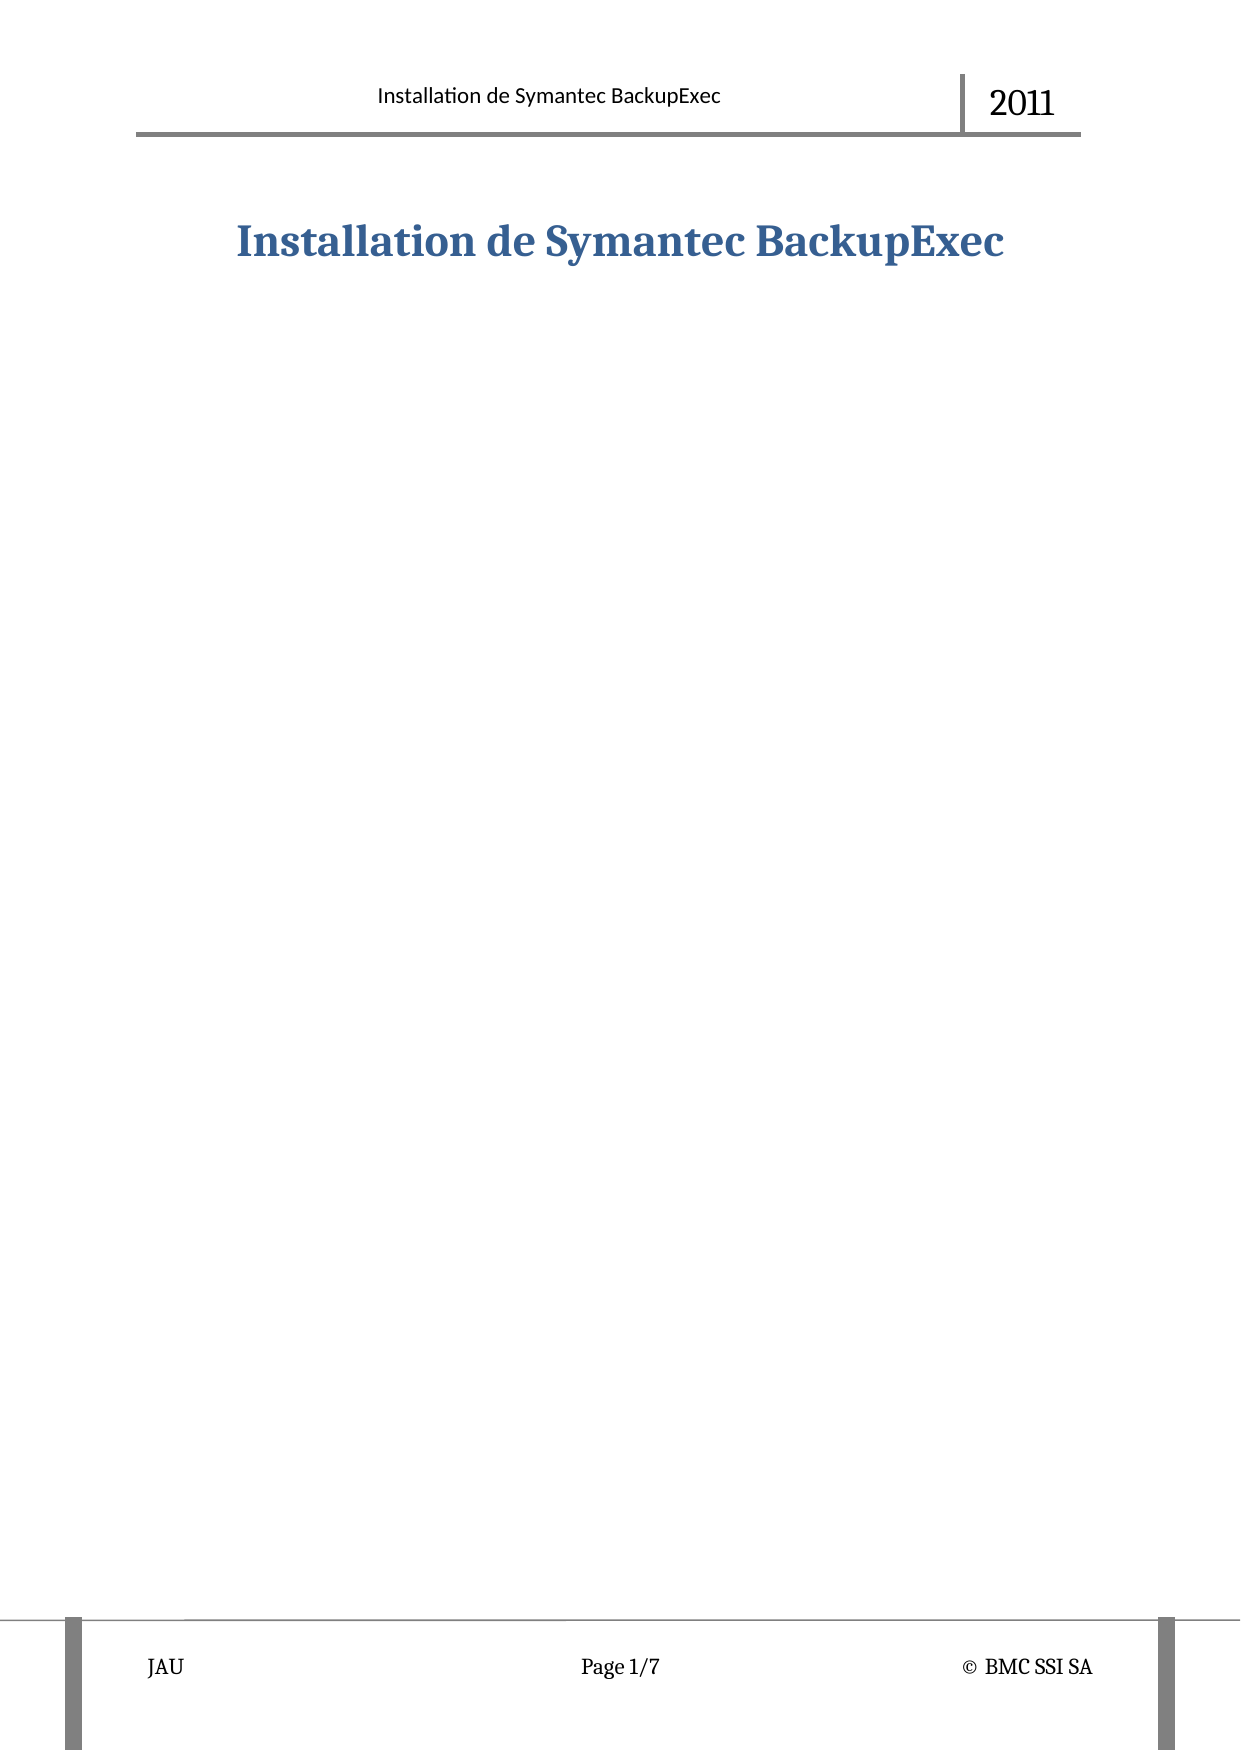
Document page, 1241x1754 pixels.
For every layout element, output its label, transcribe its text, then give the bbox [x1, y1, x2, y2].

subtitle Installation de Symantec BackupExec [148, 215, 1092, 267]
